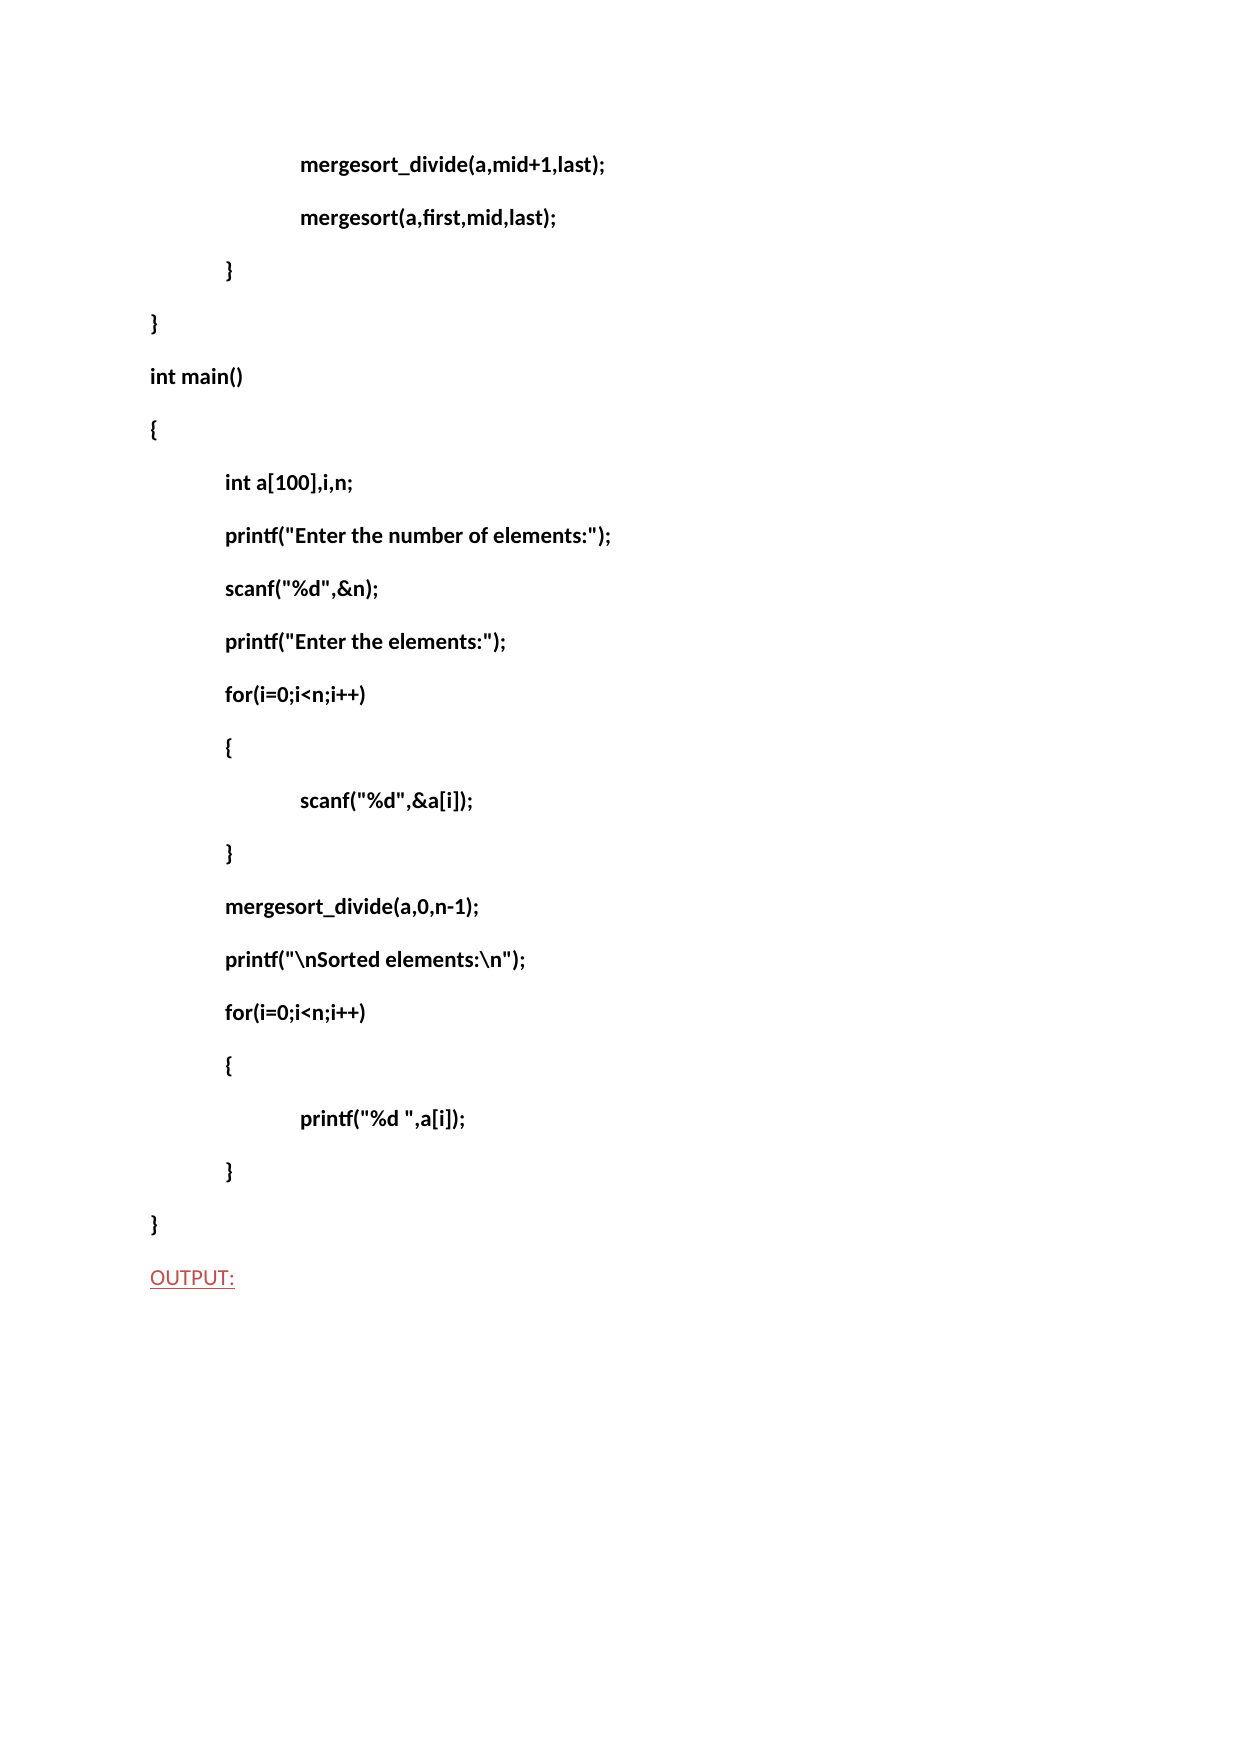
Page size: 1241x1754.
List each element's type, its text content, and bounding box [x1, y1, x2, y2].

text int main() [150, 362, 1090, 390]
text { [150, 415, 1090, 443]
text scanf("%d",&n); [150, 574, 1090, 602]
text scanf("%d",&a[i]); [150, 786, 1090, 814]
text } [150, 839, 1090, 867]
text int a[100],i,n; [150, 468, 1090, 496]
text } [150, 256, 1090, 284]
text OUTPUT: [150, 1263, 1090, 1291]
text printf("%d ",a[i]); [150, 1104, 1090, 1132]
text mergesort(a,first,mid,last); [150, 203, 1090, 231]
text } [150, 1157, 1090, 1185]
text printf("Enter the elements:"); [150, 627, 1090, 655]
text } [150, 309, 1090, 337]
text for(i=0;i<n;i++) [150, 680, 1090, 708]
text printf("\nSorted elements:\n"); [150, 945, 1090, 973]
text mergesort_divide(a,0,n-1); [150, 892, 1090, 920]
text } [150, 1210, 1090, 1238]
text printf("Enter the number of elements:"); [150, 521, 1090, 549]
text for(i=0;i<n;i++) [150, 998, 1090, 1026]
text { [150, 733, 1090, 761]
text { [150, 1051, 1090, 1079]
text mergesort_divide(a,mid+1,last); [150, 150, 1090, 178]
